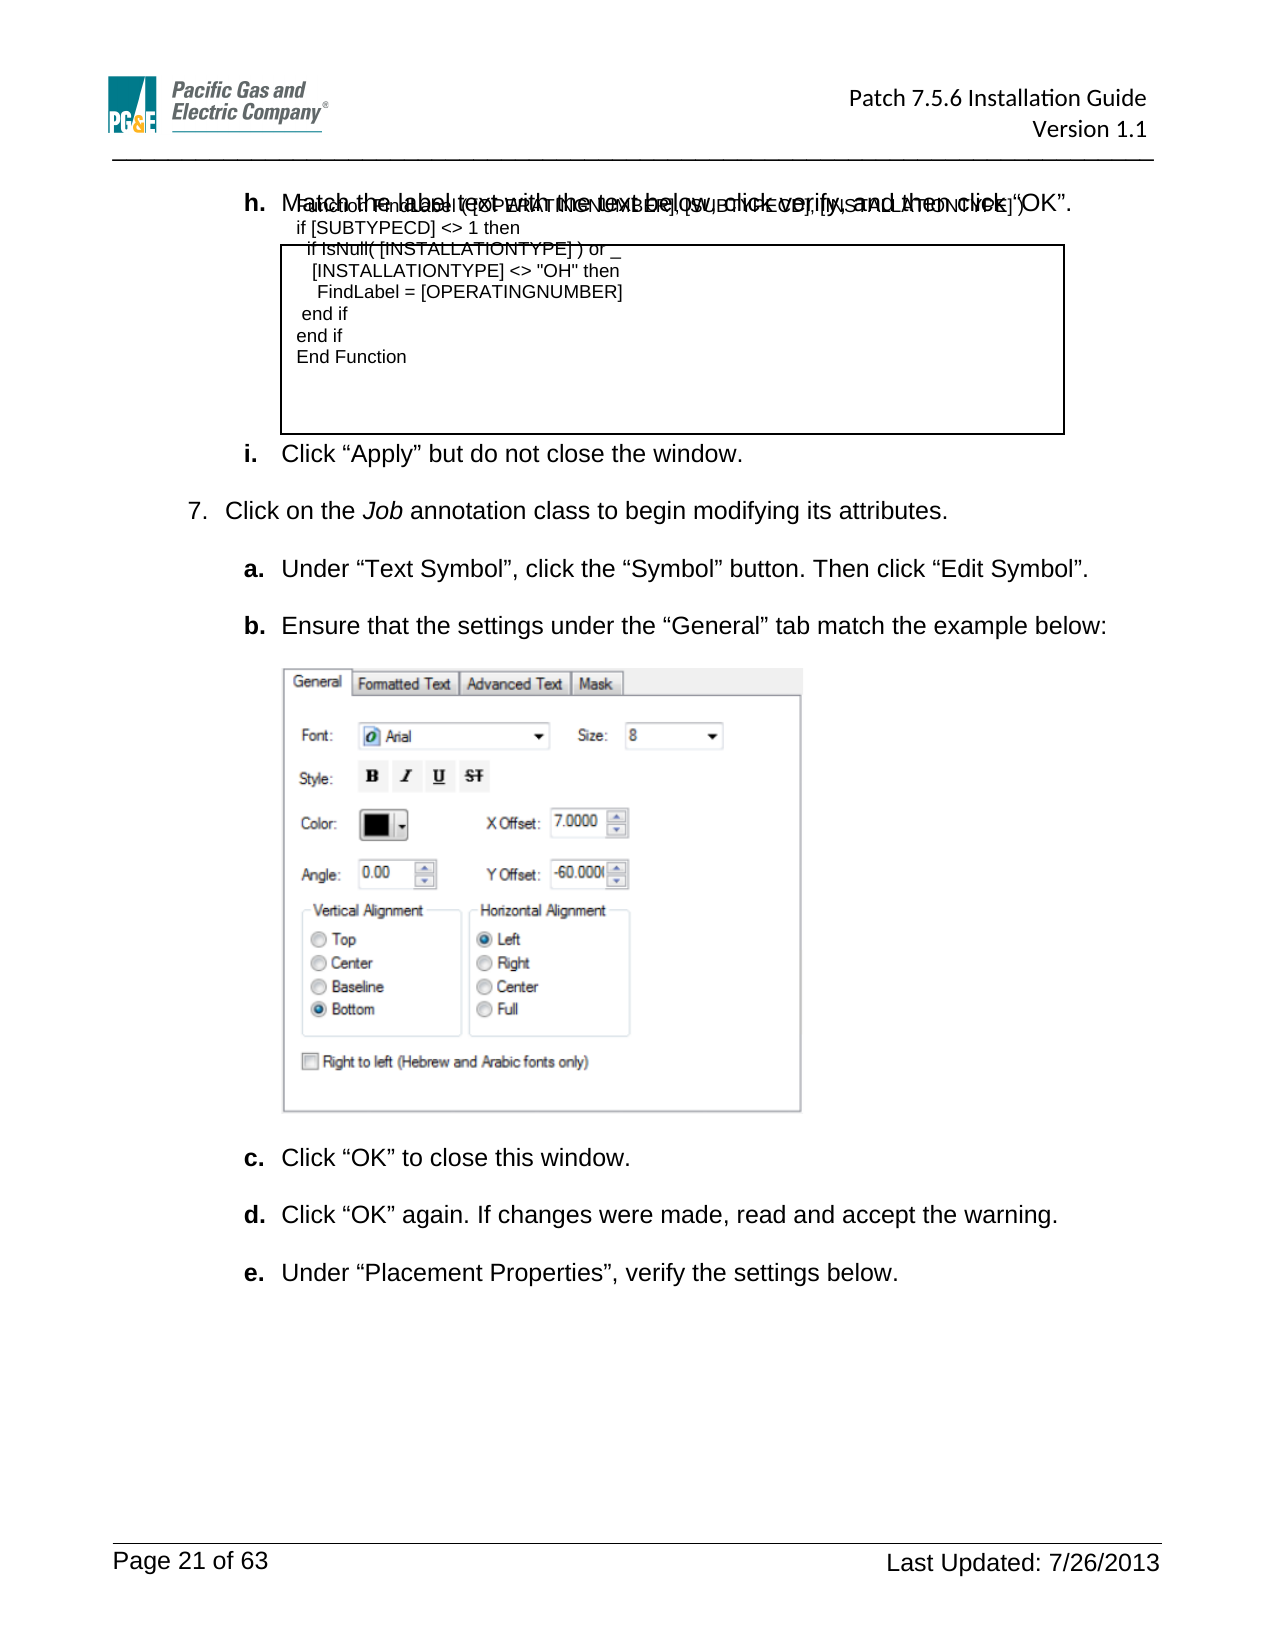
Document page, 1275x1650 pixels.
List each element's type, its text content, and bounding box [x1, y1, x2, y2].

list Click “Apply” but do not close the window. [244, 439, 1162, 496]
list Under “Text Symbol”, click the “Symbol” button. Then click “Edit Symbol”. [244, 554, 1162, 611]
picture [281, 668, 804, 1114]
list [244, 1258, 1162, 1315]
list Click on the Job annotation class to begin modifying its attributes. [187, 496, 1162, 554]
list Match the label text with the text below, click verify, and then click “OK”. [244, 187, 1162, 439]
list Click “OK” again. If changes were made, read and accept the warning. [244, 1200, 1162, 1258]
list Click “OK” to close this window. [244, 1143, 1162, 1200]
